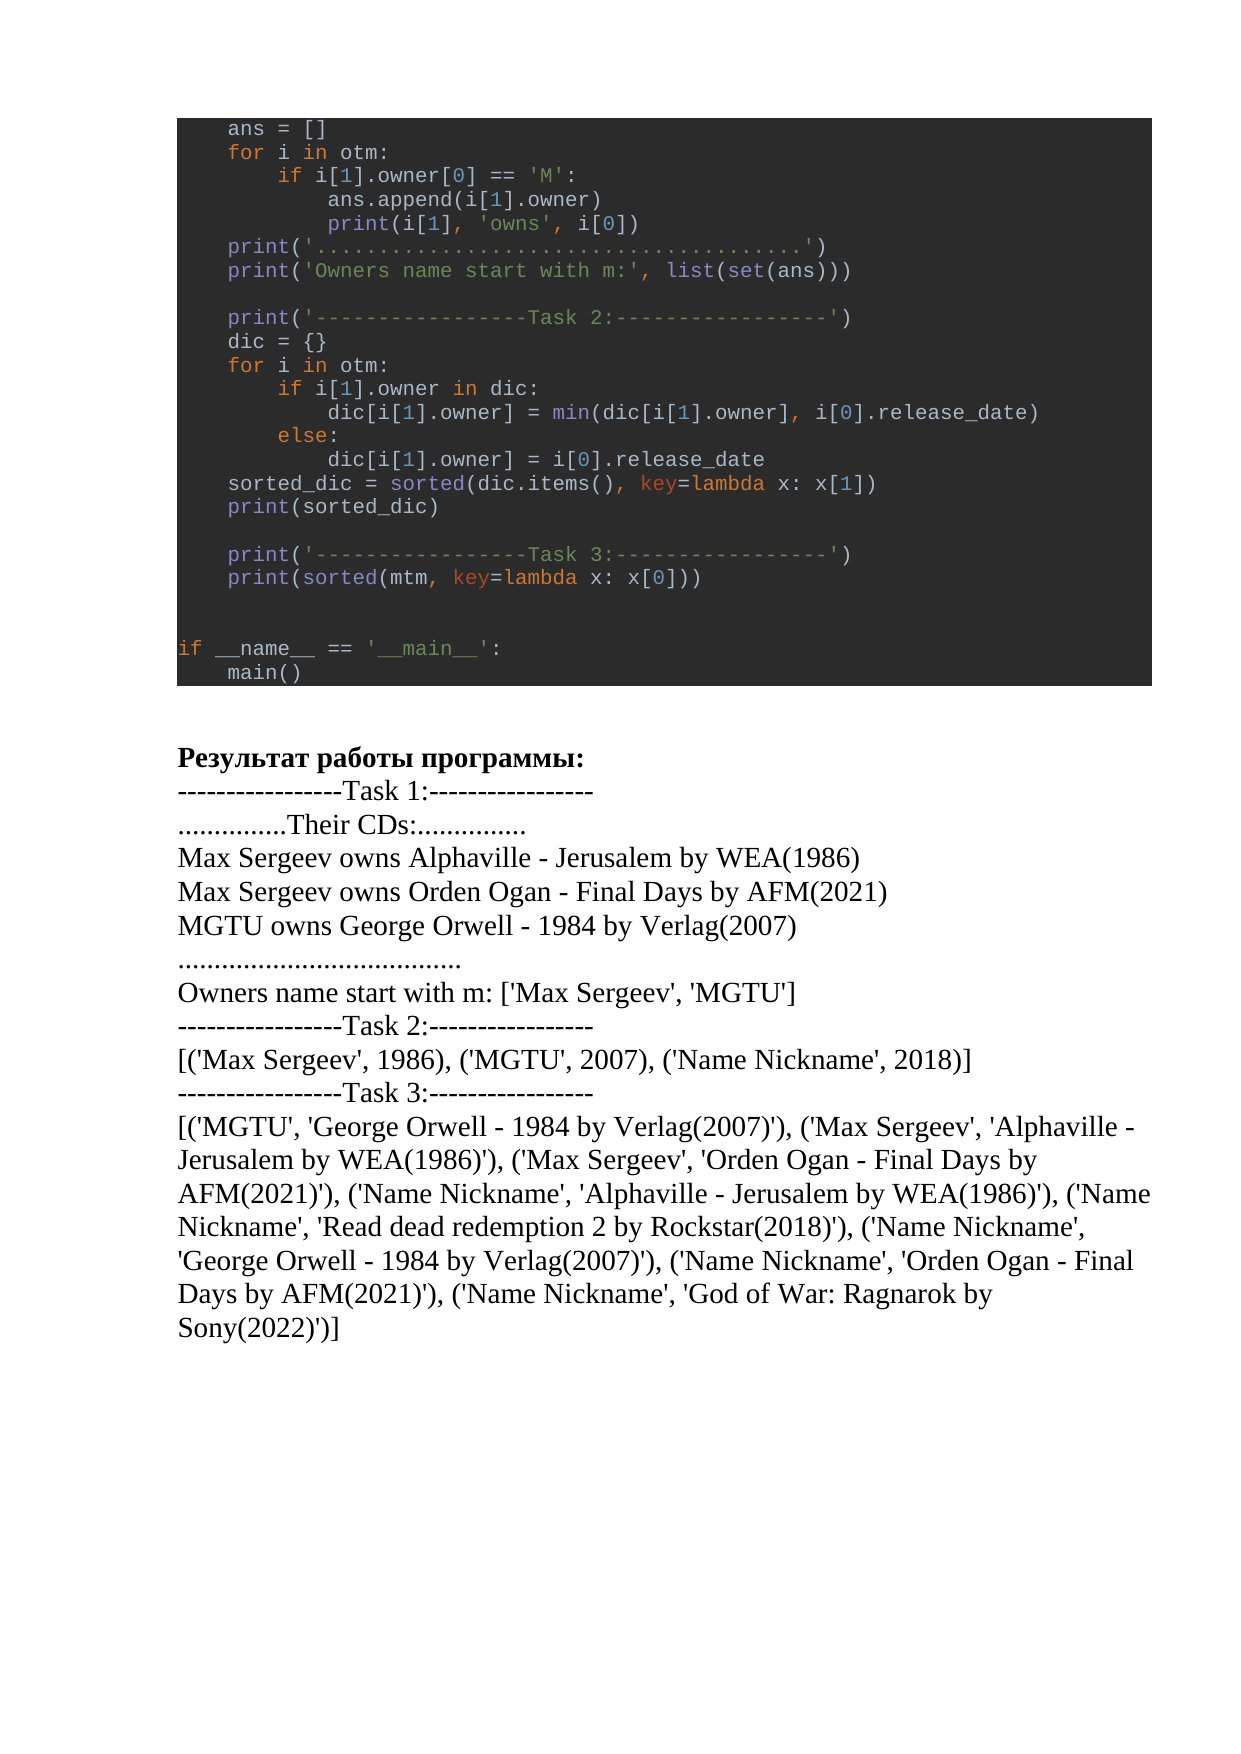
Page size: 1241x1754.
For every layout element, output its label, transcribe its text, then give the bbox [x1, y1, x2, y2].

text Max Sergeev owns Alphaville - Jerusalem by WEA(1986) [177, 841, 1152, 874]
text -----------------Task 1:----------------- [177, 773, 1152, 807]
text MGTU owns George Orwell - 1984 by Verlag(2007) [177, 908, 1152, 941]
text [('Max Sergeev', 1986), ('MGTU', 2007), ('Name Nickname', 2018)] [177, 1042, 1152, 1075]
text -----------------Task 2:----------------- [177, 1008, 1152, 1042]
text [('MGTU', 'George Orwell - 1984 by Verlag(2007)'), ('Max Sergeev', 'Alphaville - Jerusalem by WEA(1986)'), ('Max Sergeev', 'Orden Ogan - Final Days by AFM(2021)'), ('Name Nickname', 'Alphaville - Jerusalem by WEA(1986)'), ('Name Nickname', 'Read dead redemption 2 by Rockstar(2018)'), ('Name Nickname', 'George Orwell - 1984 by Verlag(2007)'), ('Name Nickname', 'Orden Ogan - Final Days by AFM(2021)'), ('Name Nickname', 'God of War: Ragnarok by Sony(2022)')] [177, 1109, 1152, 1344]
text ...............Their CDs:............... [177, 807, 1152, 841]
text Результат работы программы: [177, 740, 1152, 773]
text Max Sergeev owns Orden Ogan - Final Days by AFM(2021) [177, 874, 1152, 908]
text Owners name start with m: ['Max Sergeev', 'MGTU'] [177, 975, 1152, 1008]
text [177, 118, 1152, 686]
text ....................................... [177, 941, 1152, 975]
text -----------------Task 3:----------------- [177, 1075, 1152, 1109]
